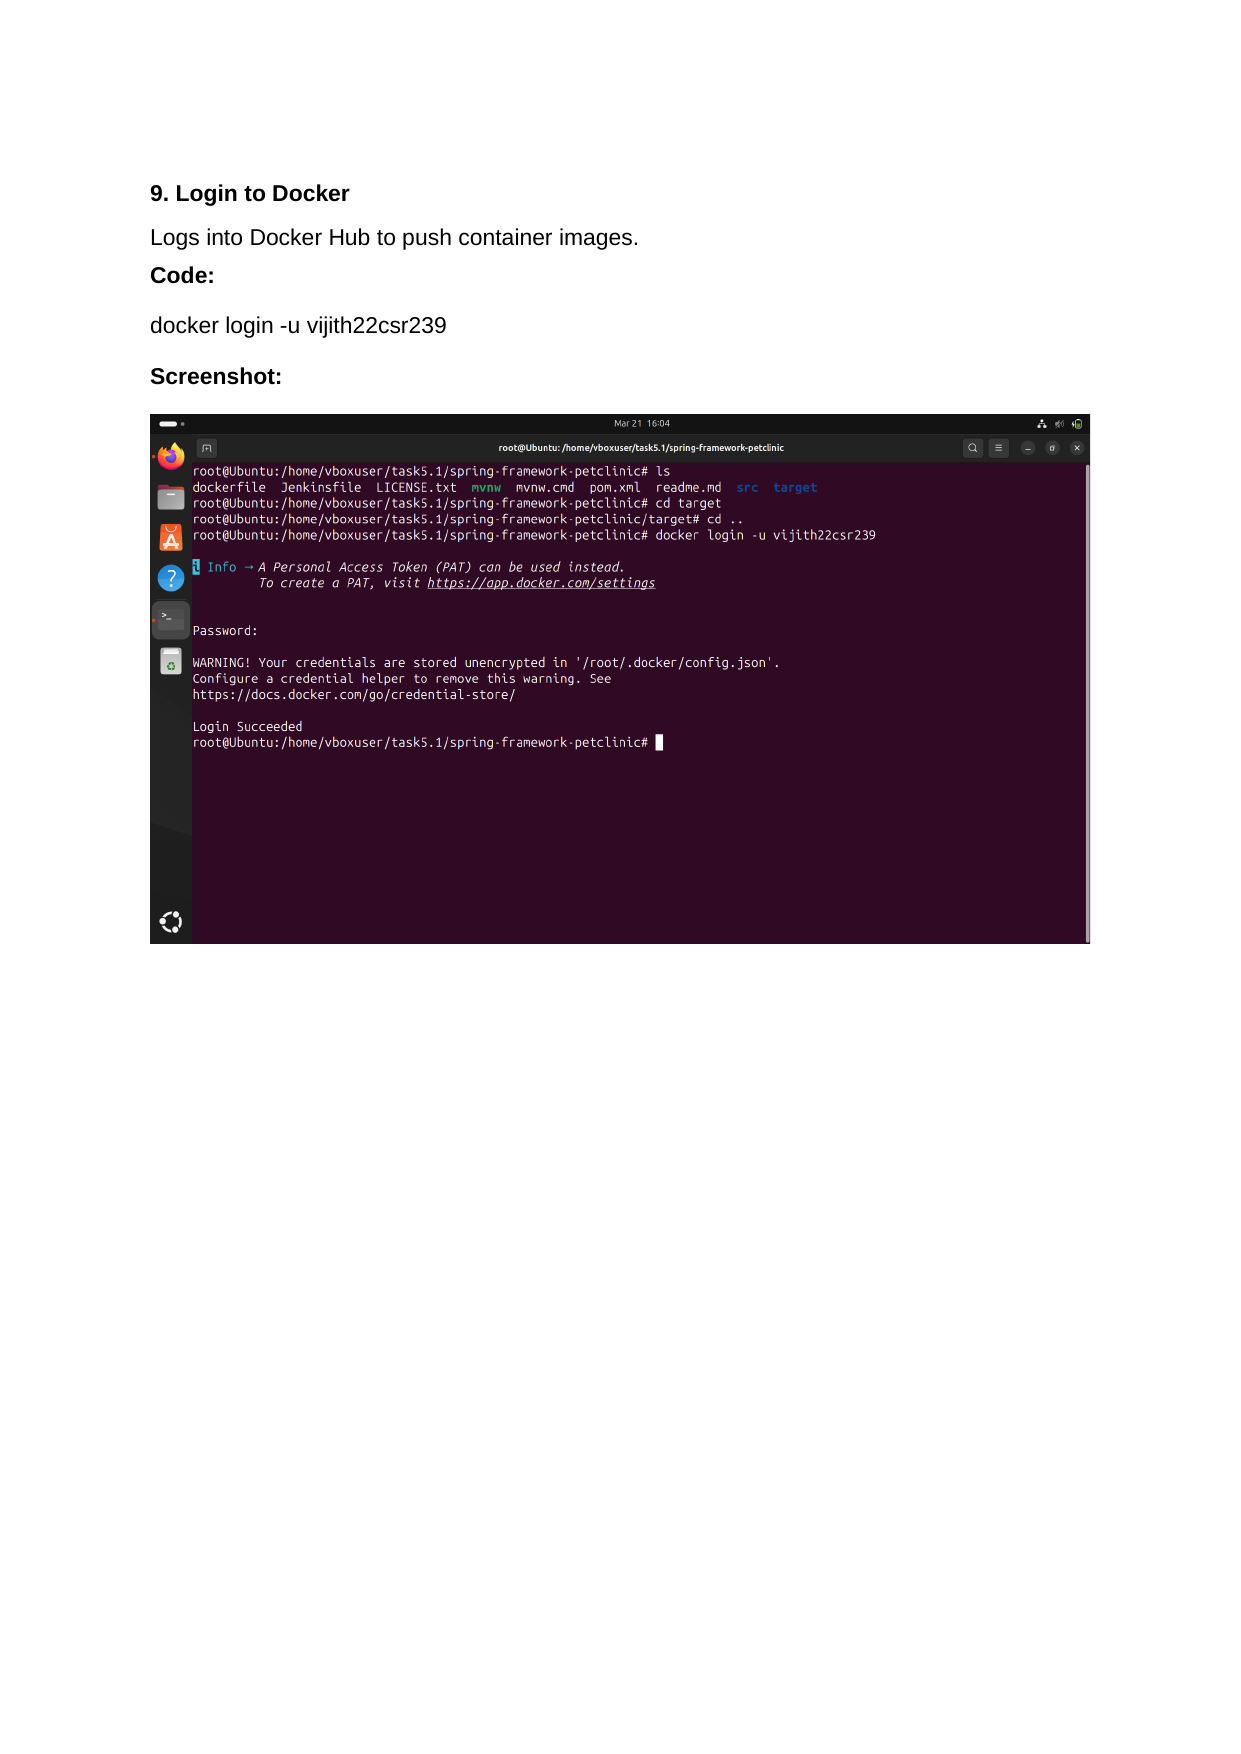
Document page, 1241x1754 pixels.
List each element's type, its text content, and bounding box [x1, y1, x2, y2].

picture [150, 414, 1091, 944]
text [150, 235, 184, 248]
text Logs into Docker Hub to push container images. [186, 235, 404, 248]
text Code: [150, 273, 1090, 287]
text docker login -u vijith22csr239 [150, 312, 1090, 338]
text 9. Login to Docker [150, 180, 1090, 207]
text Screenshot: [150, 363, 1090, 389]
text Logs into Docker Hub to push container images. [606, 235, 1090, 248]
